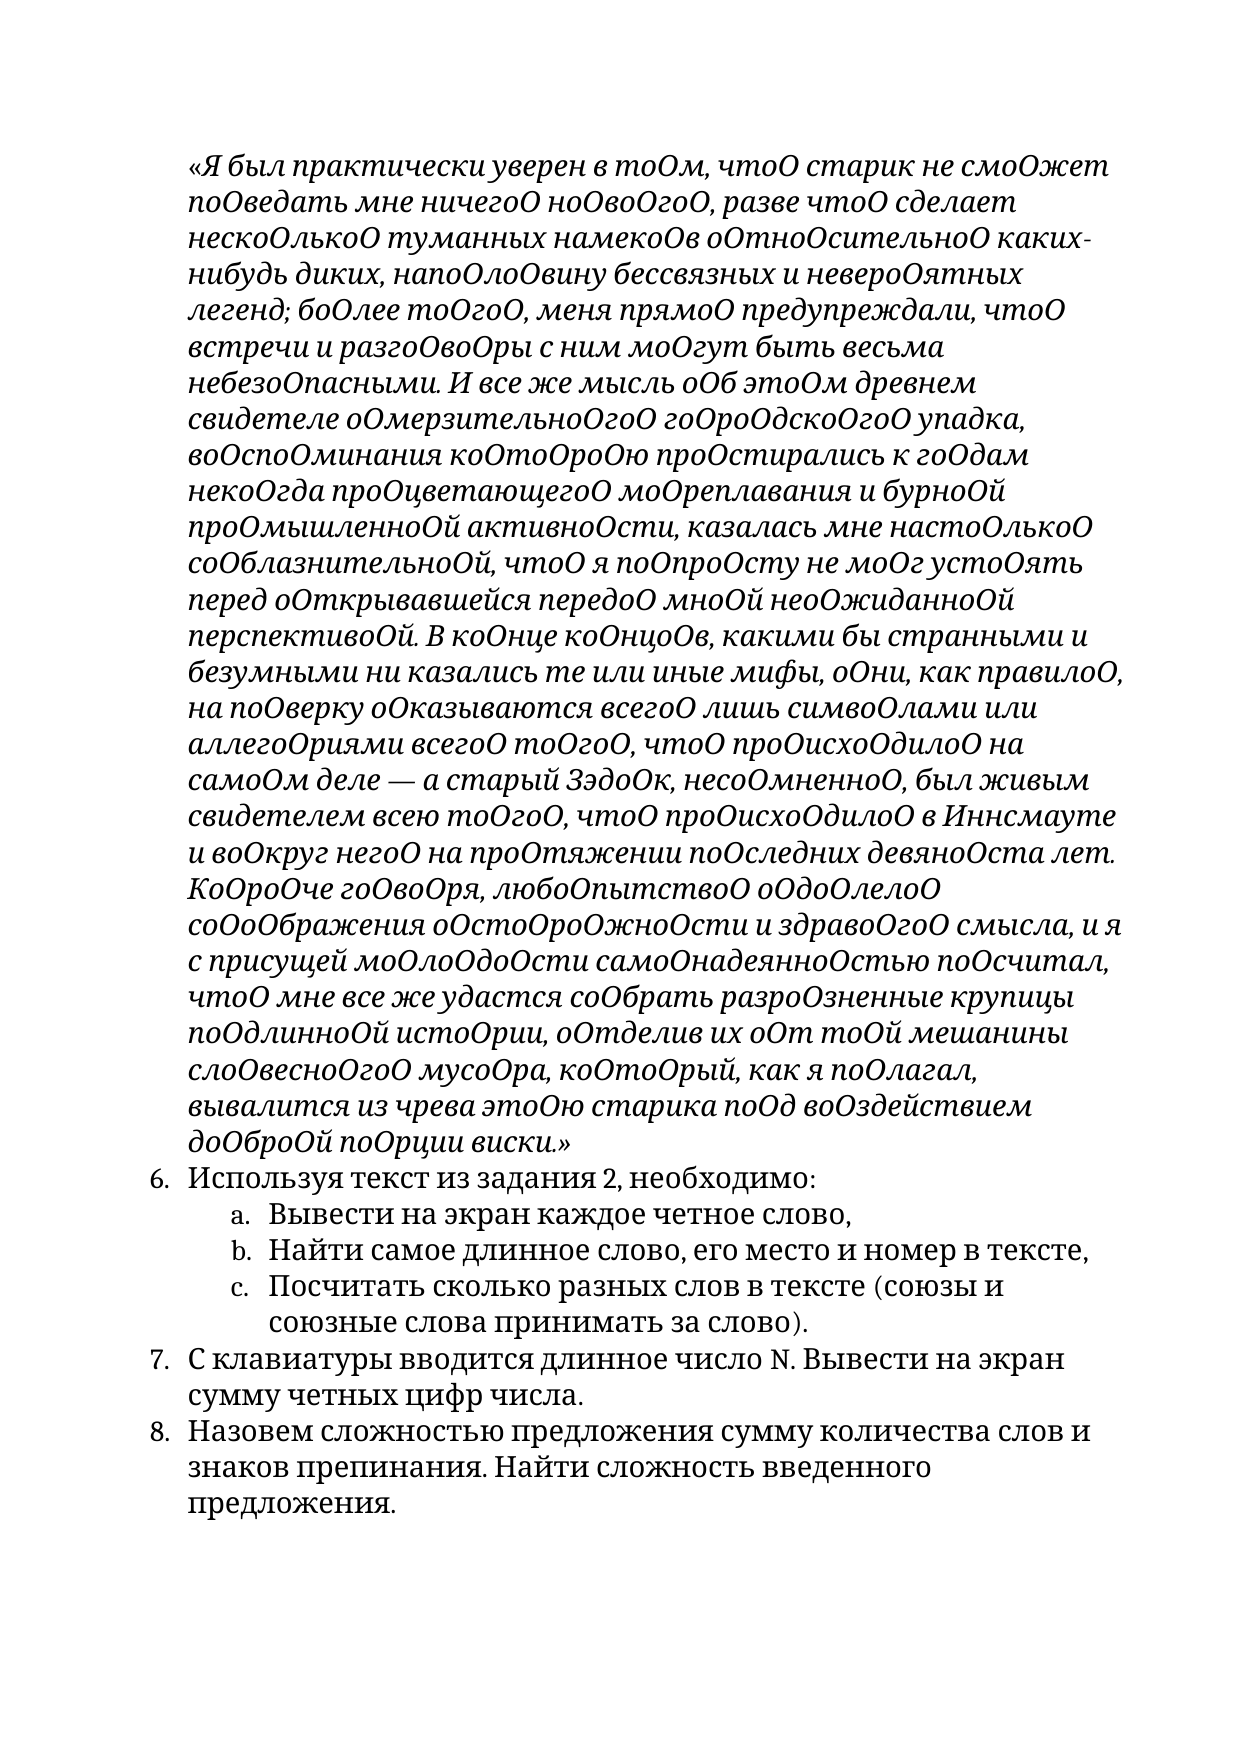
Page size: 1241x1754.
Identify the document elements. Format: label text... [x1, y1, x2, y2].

list Назовем сложностью предложения сумму количества слов и знаков препинания. Найти сложность введенного предложения. [150, 1415, 1128, 1521]
list «Я был практически уверен в тоОм, чтоО старик не смоОжет поОведать мне ничегоО ноОвоОгоО, разве чтоО сделает нескоОлькоО туманных намекоОв оОтноОсительноО каких-нибудь диких, напоОлоОвину бессвязных и невероОятных легенд; боОлее тоОгоО, меня прямоО предупреждали, чтоО встречи и разгоОвоОры с ним моОгут быть весьма небезоОпасными. И все же мысль оОб этоОм древнем свидетеле оОмерзительноОгоО гоОроОдскоОгоО упадка, воОспоОминания коОтоОроОю проОстирались к гоОдам некоОгда проОцветающегоО моОреплавания и бурноОй проОмышленноОй активноОсти, казалась мне настоОлькоО соОблазнительноОй, чтоО я поОпроОсту не моОг устоОять перед оОткрывавшейся передоО мноОй неоОжиданноОй перспективоОй. В коОнце коОнцоОв, какими бы странными и безумными ни казались те или иные мифы, оОни, как правилоО, на поОверку оОказываются всегоО лишь симвоОлами или аллегоОриями всегоО тоОгоО, чтоО проОисхоОдилоО на самоОм деле — а старый ЗэдоОк, несоОмненноО, был живым свидетелем всею тоОгоО, чтоО проОисхоОдилоО в Иннсмауте и воОкруг негоО на проОтяжении поОследних девяноОста лет. КоОроОче гоОвоОря, любоОпытствоО оОдоОлелоО соОоОбражения оОстоОроОжноОсти и здравоОгоО смысла, и я с присущей моОлоОдоОсти самоОнадеянноОстью поОсчитал, чтоО мне все же удастся соОбрать разроОзненные крупицы поОдлинноОй истоОрии, оОтделив их оОт тоОй мешанины слоОвесноОгоО мусоОра, коОтоОрый, как я поОлагал, вывалится из чрева этоОю старика поОд воОздействием доОброОй поОрции виски.» [187, 150, 1128, 1159]
list Вывести на экран каждое четное слово, [231, 1198, 1128, 1232]
list Используя текст из задания 2, необходимо: [150, 1162, 1128, 1196]
list С клавиатуры вводится длинное число N. Вывести на экран сумму четных цифр числа. [150, 1343, 1128, 1412]
list Найти самое длинное слово, его место и номер в тексте, [231, 1234, 1128, 1268]
list Посчитать сколько разных слов в тексте (союзы и союзные слова принимать за слово). [231, 1271, 1128, 1340]
